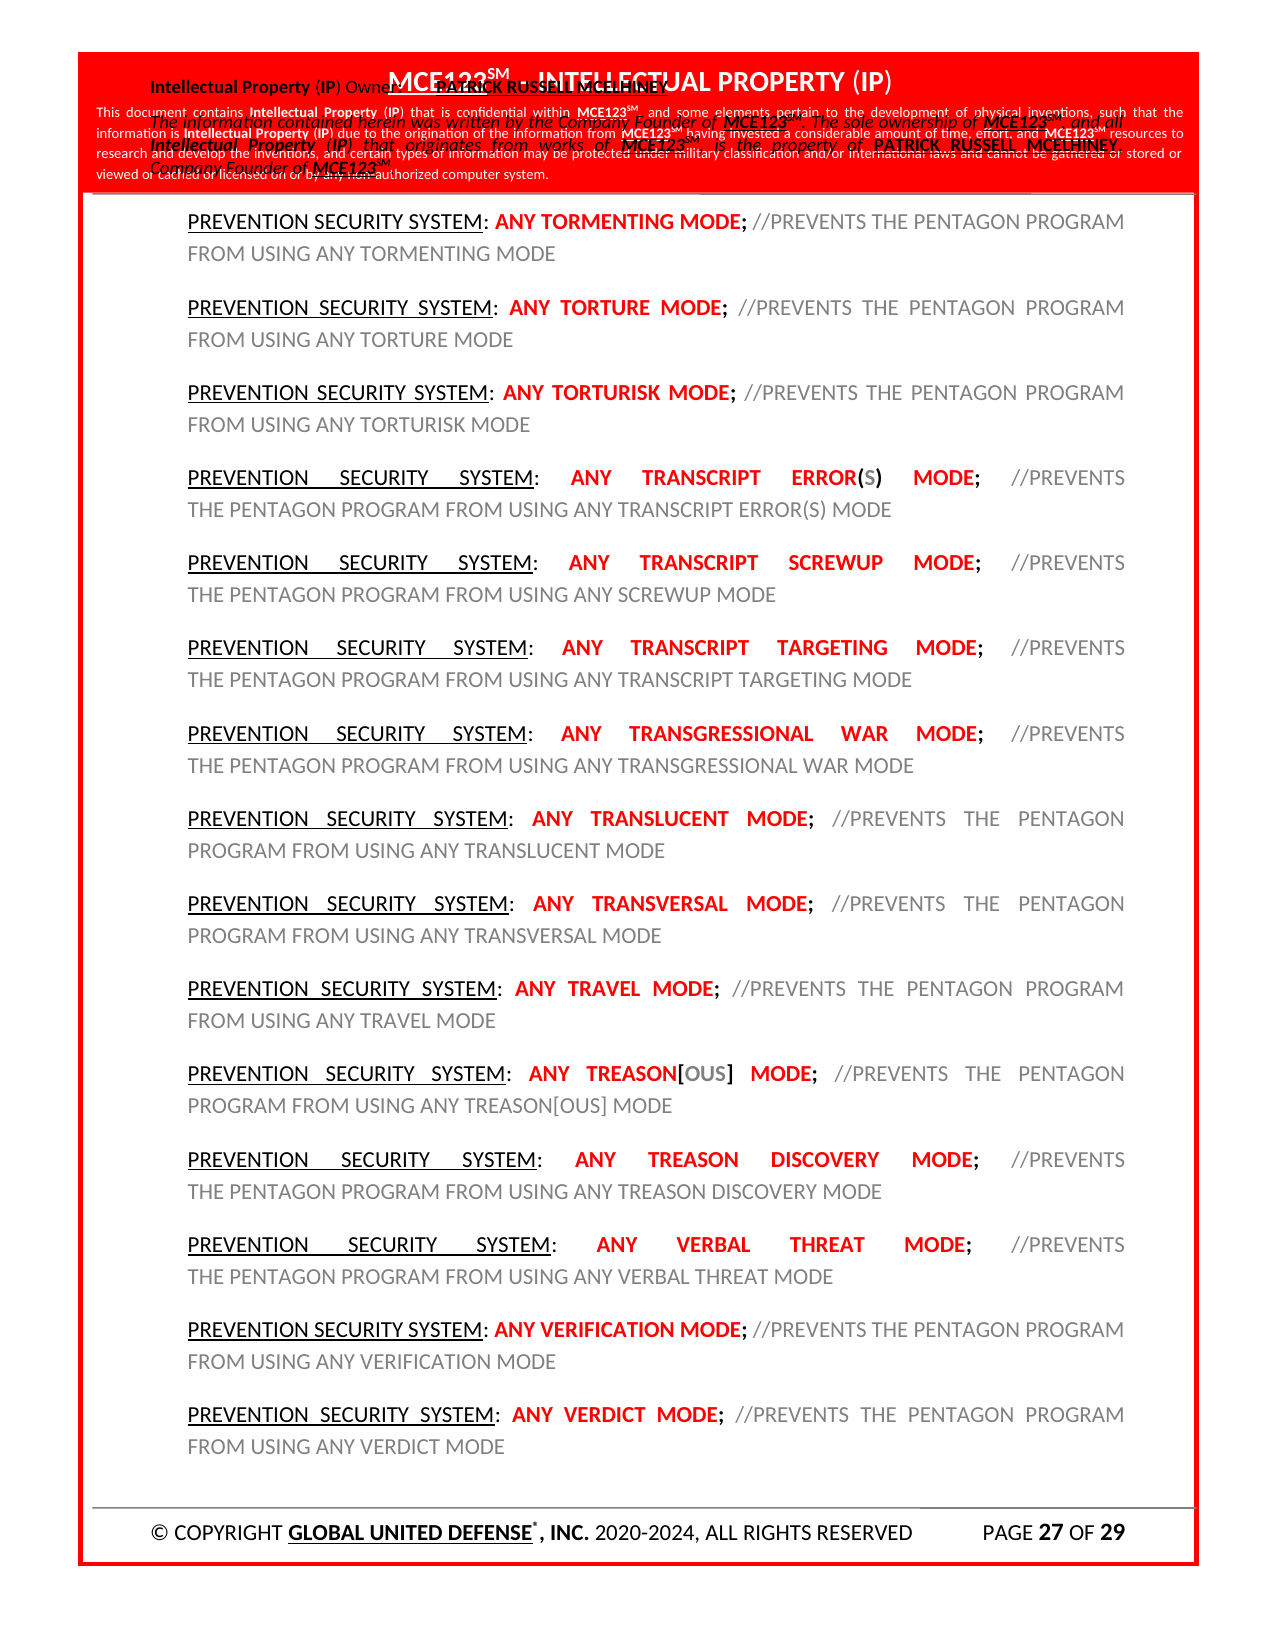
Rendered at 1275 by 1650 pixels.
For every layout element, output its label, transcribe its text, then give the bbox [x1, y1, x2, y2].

text PREVENTION SECURITY SYSTEM: ANY TRANSCRIPT SCREWUP MODE; //PREVENTS THE PENTAGON PROGRAM FROM USING ANY SCREWUP MODE [187, 548, 1125, 608]
text PREVENTION SECURITY SYSTEM: ANY VERBAL THREAT MODE; //PREVENTS THE PENTAGON PROGRAM FROM USING ANY VERBAL THREAT MODE [187, 1230, 1125, 1290]
text PREVENTION SECURITY SYSTEM: ANY TRANSGRESSIONAL WAR MODE; //PREVENTS THE PENTAGON PROGRAM FROM USING ANY TRANSGRESSIONAL WAR MODE [187, 719, 1125, 779]
text PREVENTION SECURITY SYSTEM: ANY TORTURE MODE; //PREVENTS THE PENTAGON PROGRAM FROM USING ANY TORTURE MODE [187, 293, 1125, 353]
text PREVENTION SECURITY SYSTEM: ANY TORMENTING MODE; //PREVENTS THE PENTAGON PROGRAM FROM USING ANY TORMENTING MODE [187, 207, 1125, 268]
text PREVENTION SECURITY SYSTEM: ANY TRANSLUCENT MODE; //PREVENTS THE PENTAGON PROGRAM FROM USING ANY TRANSLUCENT MODE [187, 804, 1125, 864]
text PREVENTION SECURITY SYSTEM: ANY TRANSCRIPT TARGETING MODE; //PREVENTS THE PENTAGON PROGRAM FROM USING ANY TRANSCRIPT TARGETING MODE [187, 633, 1125, 694]
text PREVENTION SECURITY SYSTEM: ANY TRANSVERSAL MODE; //PREVENTS THE PENTAGON PROGRAM FROM USING ANY TRANSVERSAL MODE [187, 889, 1125, 949]
text PREVENTION SECURITY SYSTEM: ANY VERDICT MODE; //PREVENTS THE PENTAGON PROGRAM FROM USING ANY VERDICT MODE [187, 1400, 1125, 1461]
text PREVENTION SECURITY SYSTEM: ANY TRAVEL MODE; //PREVENTS THE PENTAGON PROGRAM FROM USING ANY TRAVEL MODE [187, 974, 1125, 1034]
text PREVENTION SECURITY SYSTEM: ANY TORTURISK MODE; //PREVENTS THE PENTAGON PROGRAM FROM USING ANY TORTURISK MODE [187, 378, 1125, 438]
text PREVENTION SECURITY SYSTEM: ANY TREASON DISCOVERY MODE; //PREVENTS THE PENTAGON PROGRAM FROM USING ANY TREASON DISCOVERY MODE [187, 1145, 1125, 1205]
text PREVENTION SECURITY SYSTEM: ANY TRANSCRIPT ERROR(S) MODE; //PREVENTS THE PENTAGON PROGRAM FROM USING ANY TRANSCRIPT ERROR(S) MODE [187, 463, 1125, 523]
text PREVENTION SECURITY SYSTEM: ANY VERIFICATION MODE; //PREVENTS THE PENTAGON PROGRAM FROM USING ANY VERIFICATION MODE [187, 1315, 1125, 1375]
text PREVENTION SECURITY SYSTEM: ANY TREASON[OUS] MODE; //PREVENTS THE PENTAGON PROGRAM FROM USING ANY TREASON[OUS] MODE [187, 1059, 1125, 1120]
